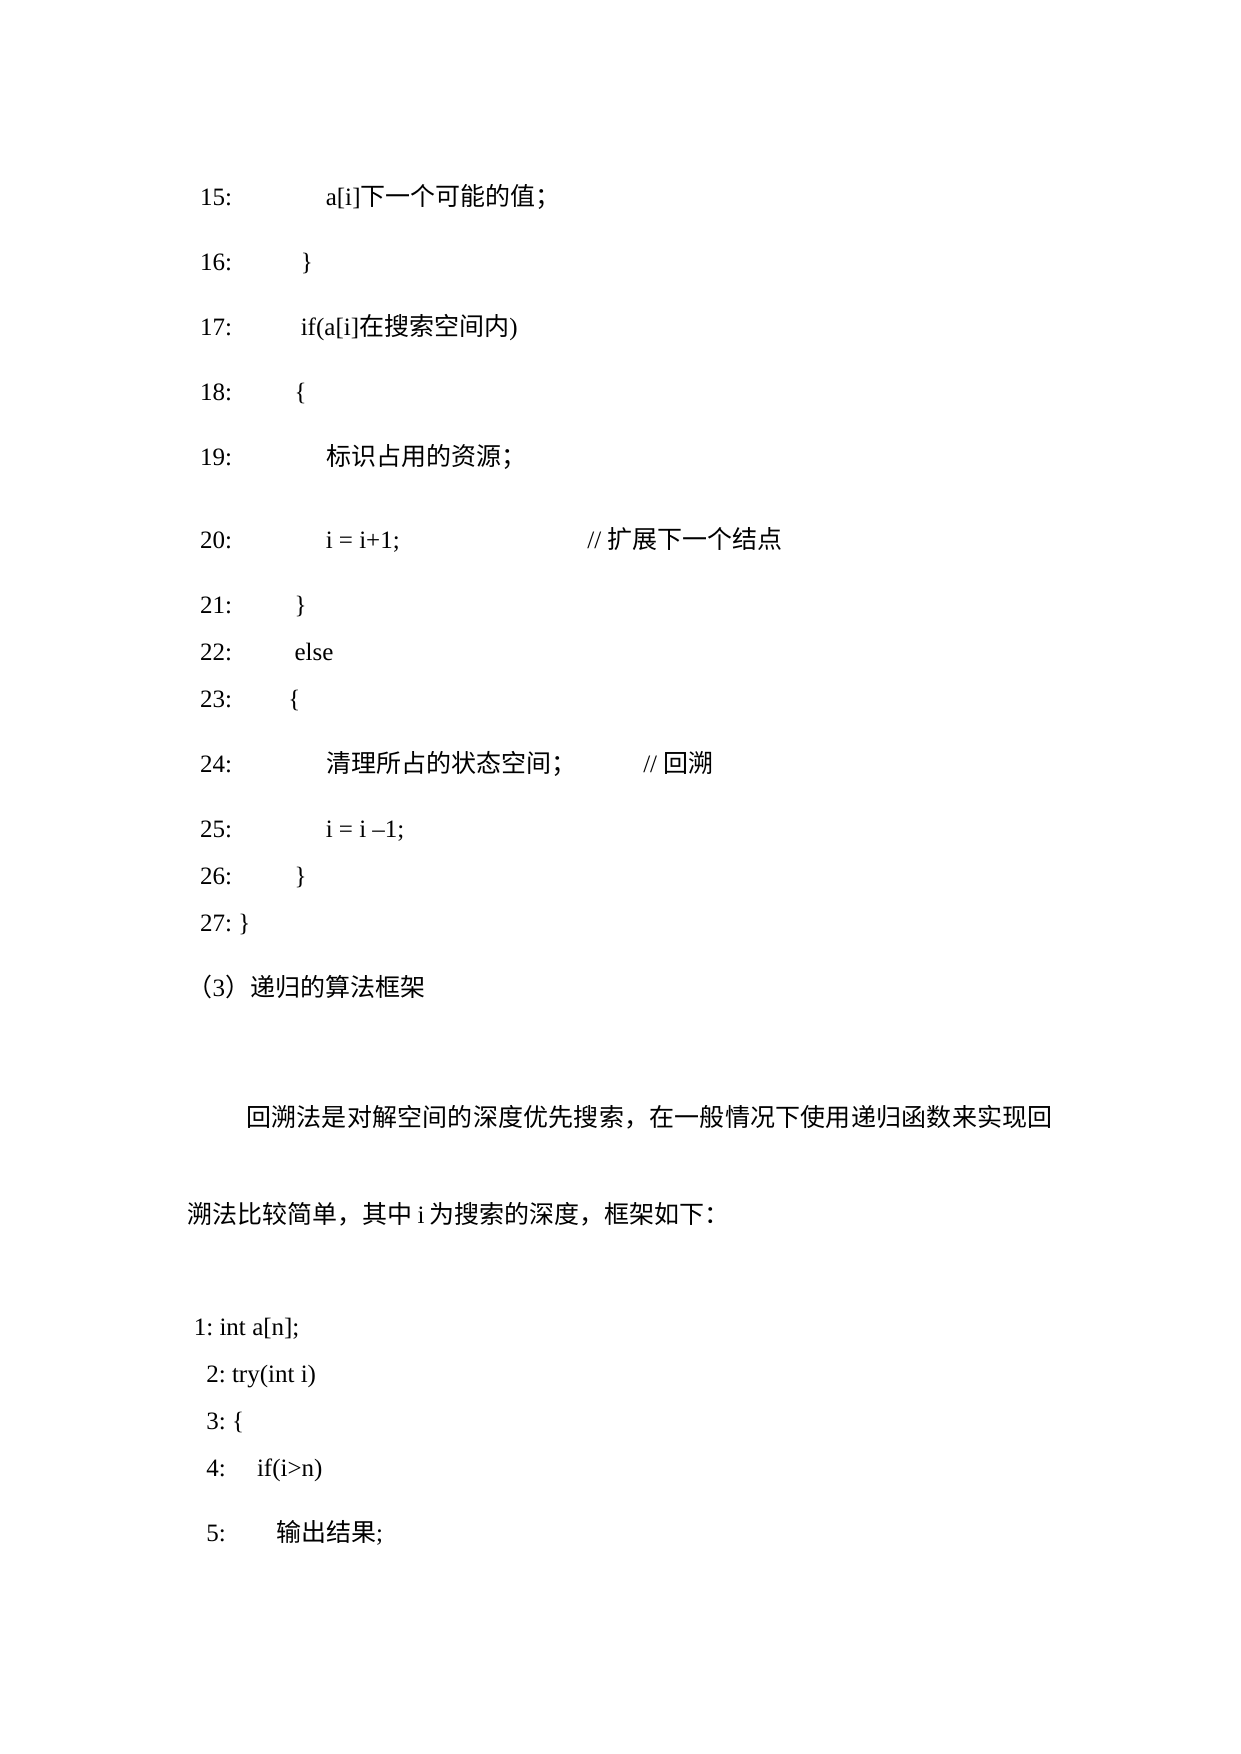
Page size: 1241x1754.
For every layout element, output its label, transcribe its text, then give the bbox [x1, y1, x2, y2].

text 5: 输出结果; [187, 1498, 1053, 1563]
text （3）递归的算法框架 [187, 953, 1053, 1018]
text 17: if(a[i]在搜索空间内) [187, 292, 1053, 357]
text 2: try(int i) [187, 1357, 1053, 1389]
text 4: if(i>n) [187, 1451, 1053, 1483]
text 18: { [187, 375, 1053, 408]
text 27: } [187, 906, 1053, 938]
text 3: { [187, 1404, 1053, 1436]
text 20: i = i+1; // 扩展下一个结点 [187, 505, 1053, 570]
text 16: } [187, 245, 1053, 278]
text 23: { [187, 682, 1053, 714]
text 24: 清理所占的状态空间； // 回溯 [187, 729, 1053, 794]
text 21: } [187, 588, 1053, 621]
text 26: } [187, 859, 1053, 891]
text 1: int a[n]; [187, 1310, 1053, 1343]
text 回溯法是对解空间的深度优先搜索，在一般情况下使用递归函数来实现回溯法比较简单，其中i为搜索的深度，框架如下： [187, 1083, 1053, 1245]
text 22: else [187, 635, 1053, 668]
text 15: a[i]下一个可能的值； [187, 162, 1053, 227]
text 25: i = i –1; [187, 812, 1053, 844]
text 19: 标识占用的资源； [187, 422, 1053, 487]
